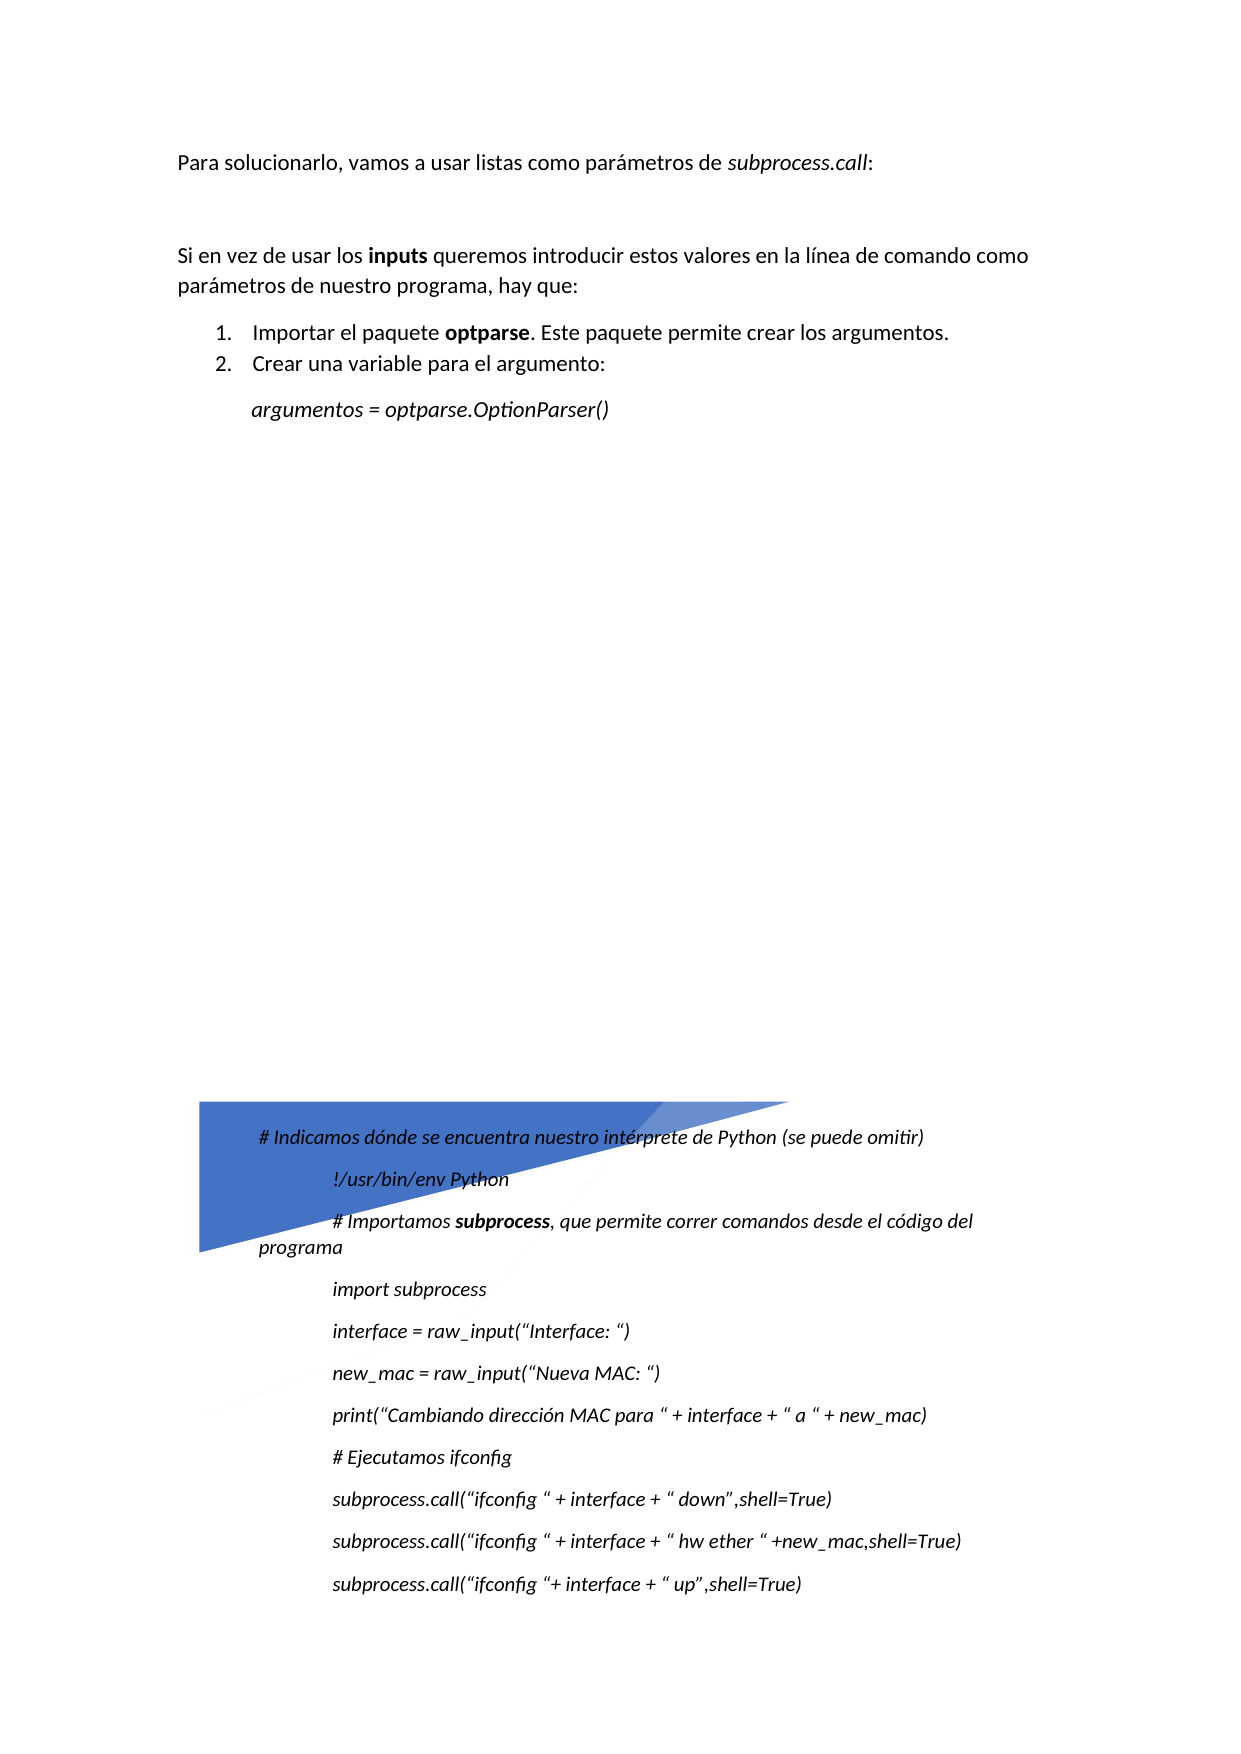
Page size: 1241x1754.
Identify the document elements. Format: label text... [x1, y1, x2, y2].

list Importar el paquete optparse. Este paquete permite crear los argumentos. [215, 318, 1063, 346]
picture [199, 1101, 1026, 1620]
list Crear una variable para el argumento: [215, 349, 1063, 377]
text Para solucionarlo, vamos a usar listas como parámetros de subprocess.call: [177, 148, 1063, 176]
text argumentos = optparse.OptionParser() [251, 396, 1063, 423]
text Si en vez de usar los inputs queremos introducir estos valores en la línea de comando como parámetros de nuestro programa, hay que: [177, 241, 1063, 299]
